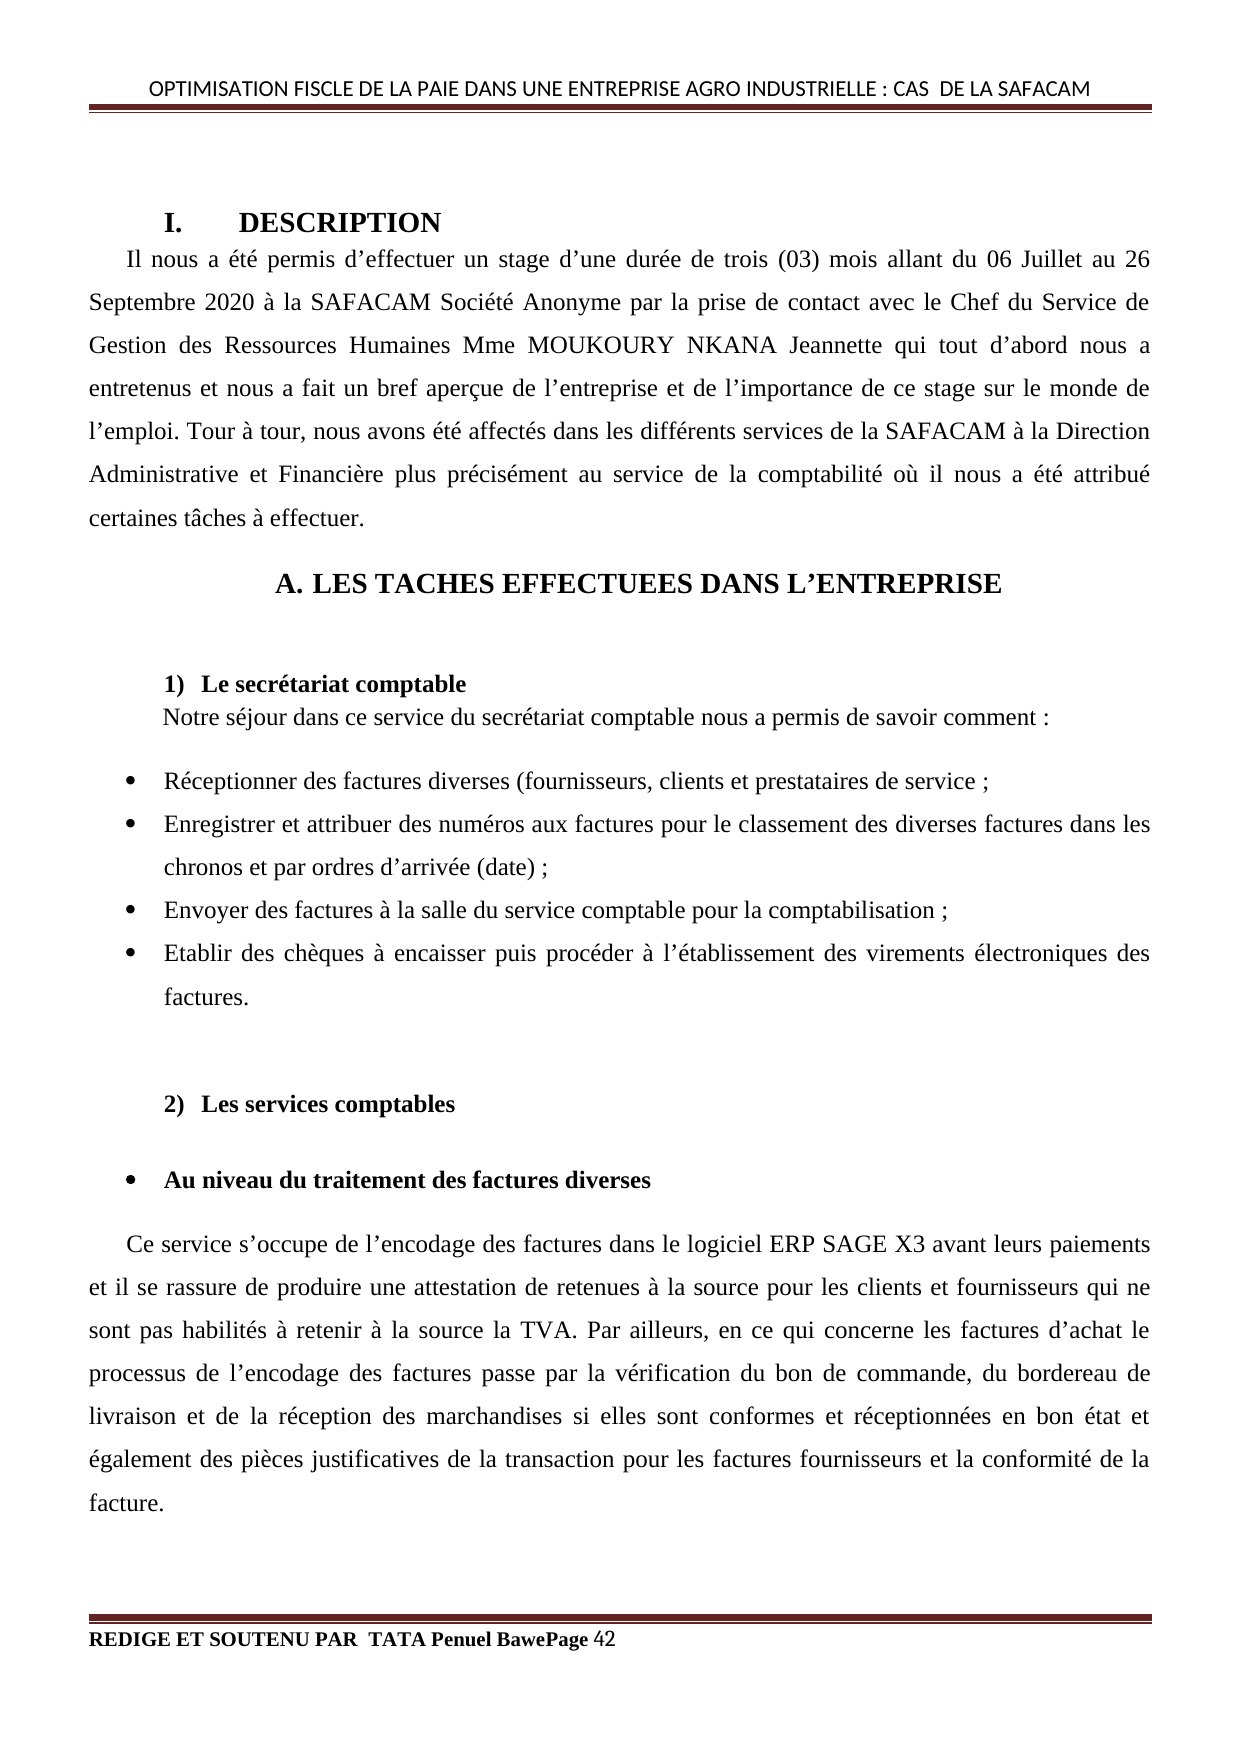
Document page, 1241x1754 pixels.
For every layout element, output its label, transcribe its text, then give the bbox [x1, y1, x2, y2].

text Notre séjour dans ce service du secrétariat comptable nous a permis de savoir comment : [89, 702, 1152, 731]
subtitle Les services comptables [164, 1089, 1152, 1117]
list Enregistrer et attribuer des numéros aux factures pour le classement des diverses factures dans les chronos et par ordres d’arrivée (date) ; [126, 809, 1152, 881]
list Au niveau du traitement des factures diverses [126, 1165, 1152, 1194]
list Envoyer des factures à la salle du service comptable pour la comptabilisation ; [126, 895, 1152, 924]
subtitle DESCRIPTION [164, 205, 1152, 239]
subtitle Le secrétariat comptable [164, 669, 1152, 698]
subtitle LES TACHES EFFECTUEES DANS L’ENTREPRISE [126, 567, 1152, 600]
list Etablir des chèques à encaisser puis procéder à l’établissement des virements électroniques des factures. [126, 938, 1152, 1010]
text Il nous a été permis d’effectuer un stage d’une durée de trois (03) mois allant du 06 Juillet au 26 Septembre 2020 à la SAFACAM Société Anonyme par la prise de contact avec le Chef du Service de Gestion des Ressources Humaines Mme MOUKOURY NKANA Jeannette qui tout d’abord nous a entretenus et nous a fait un bref aperçue de l’entreprise et de l’importance de ce stage sur le monde de l’emploi. Tour à tour, nous avons été affectés dans les différents services de la SAFACAM à la Direction Administrative et Financière plus précisément au service de la comptabilité où il nous a été attribué certaines tâches à effectuer. [89, 244, 1152, 531]
text Ce service s’occupe de l’encodage des factures dans le logiciel ERP SAGE X3 avant leurs paiements et il se rassure de produire une attestation de retenues à la source pour les clients et fournisseurs qui ne sont pas habilités à retenir à la source la TVA. Par ailleurs, en ce qui concerne les factures d’achat le processus de l’encodage des factures passe par la vérification du bon de commande, du bordereau de livraison et de la réception des marchandises si elles sont conformes et réceptionnées en bon état et également des pièces justificatives de la transaction pour les factures fournisseurs et la conformité de la facture. [89, 1229, 1152, 1516]
list Réceptionner des factures diverses (fournisseurs, clients et prestataires de service ; [126, 766, 1152, 795]
